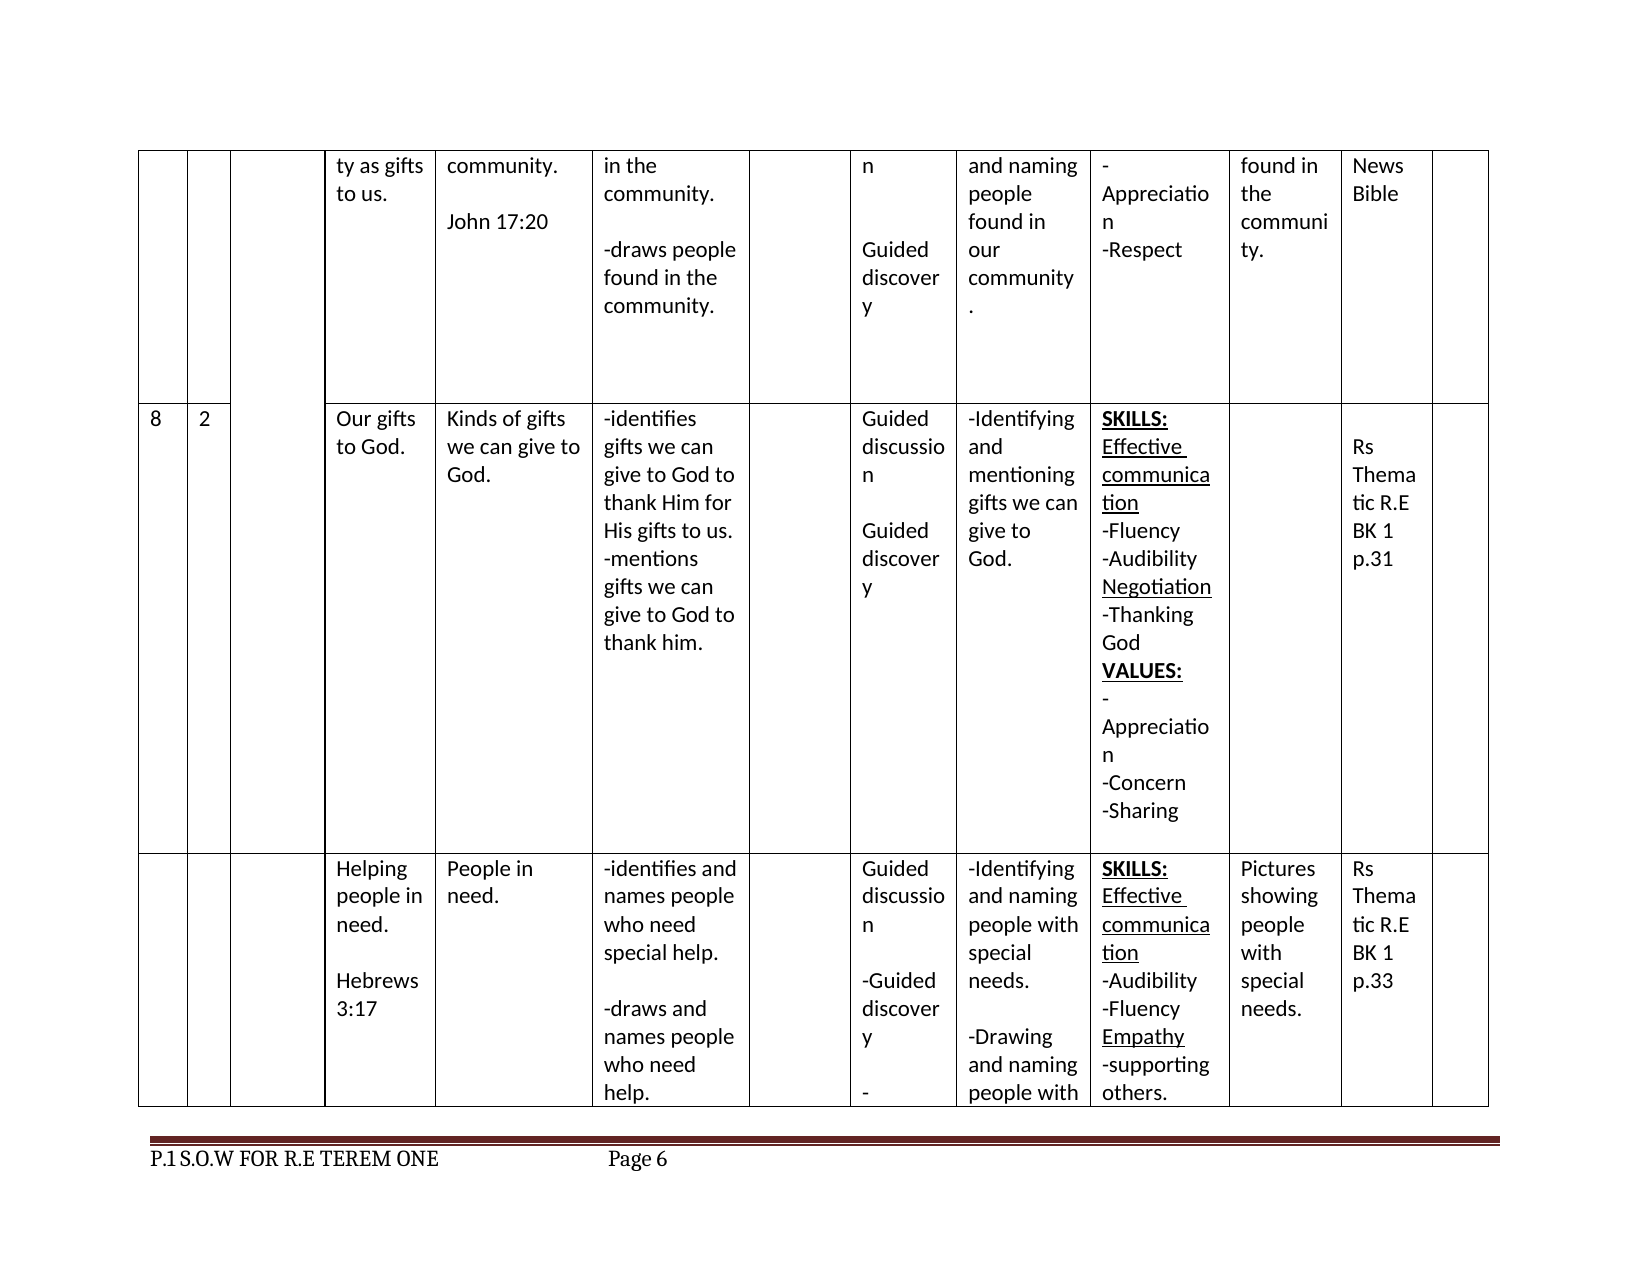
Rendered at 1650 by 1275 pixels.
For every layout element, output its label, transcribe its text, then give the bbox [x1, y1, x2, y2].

table_cell 7 [139, 151, 187, 403]
table_cell [1433, 854, 1488, 1106]
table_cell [1342, 854, 1432, 1106]
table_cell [957, 854, 1090, 1106]
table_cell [1091, 151, 1229, 403]
table_cell Our gifts to God. [326, 404, 435, 853]
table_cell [326, 854, 435, 1106]
table_cell 8 [139, 404, 187, 853]
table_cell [851, 151, 956, 403]
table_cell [593, 854, 749, 1106]
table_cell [1091, 854, 1229, 1106]
table_cell Guided discussion Guided discovery [851, 404, 956, 853]
table_cell -Identifying and mentioning gifts we can give to God. [957, 404, 1090, 853]
table_cell [750, 404, 850, 853]
table_cell -identifies gifts we can give to God to thank Him for His gifts to us. -mentions gifts we can give to God to thank him. [593, 404, 749, 853]
table_cell 2 [188, 404, 230, 853]
table_cell [1433, 151, 1488, 403]
table_cell 2 [188, 151, 230, 403]
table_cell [851, 854, 956, 1106]
table_cell Rs Thematic R.E BK 1 p.31 [1342, 404, 1432, 853]
table_cell [139, 854, 187, 1106]
table_cell People in need. [436, 854, 592, 1106]
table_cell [326, 151, 435, 403]
table_cell [1230, 404, 1341, 853]
table_cell [750, 854, 850, 1106]
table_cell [593, 151, 749, 403]
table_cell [436, 151, 592, 403]
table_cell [1230, 854, 1341, 1106]
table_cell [1230, 151, 1341, 403]
table_cell [231, 151, 324, 853]
table_cell [1433, 404, 1488, 853]
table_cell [957, 151, 1090, 403]
table_cell [188, 854, 230, 1106]
table_cell Kinds of gifts we can give to God. [436, 404, 592, 853]
table_cell [750, 151, 850, 403]
table_cell SKILLS: Effective communication -Fluency -Audibility Negotiation -Thanking God VALUES: -Appreciation -Concern -Sharing [1091, 404, 1229, 853]
table_cell [231, 854, 324, 1106]
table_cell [1342, 151, 1432, 403]
